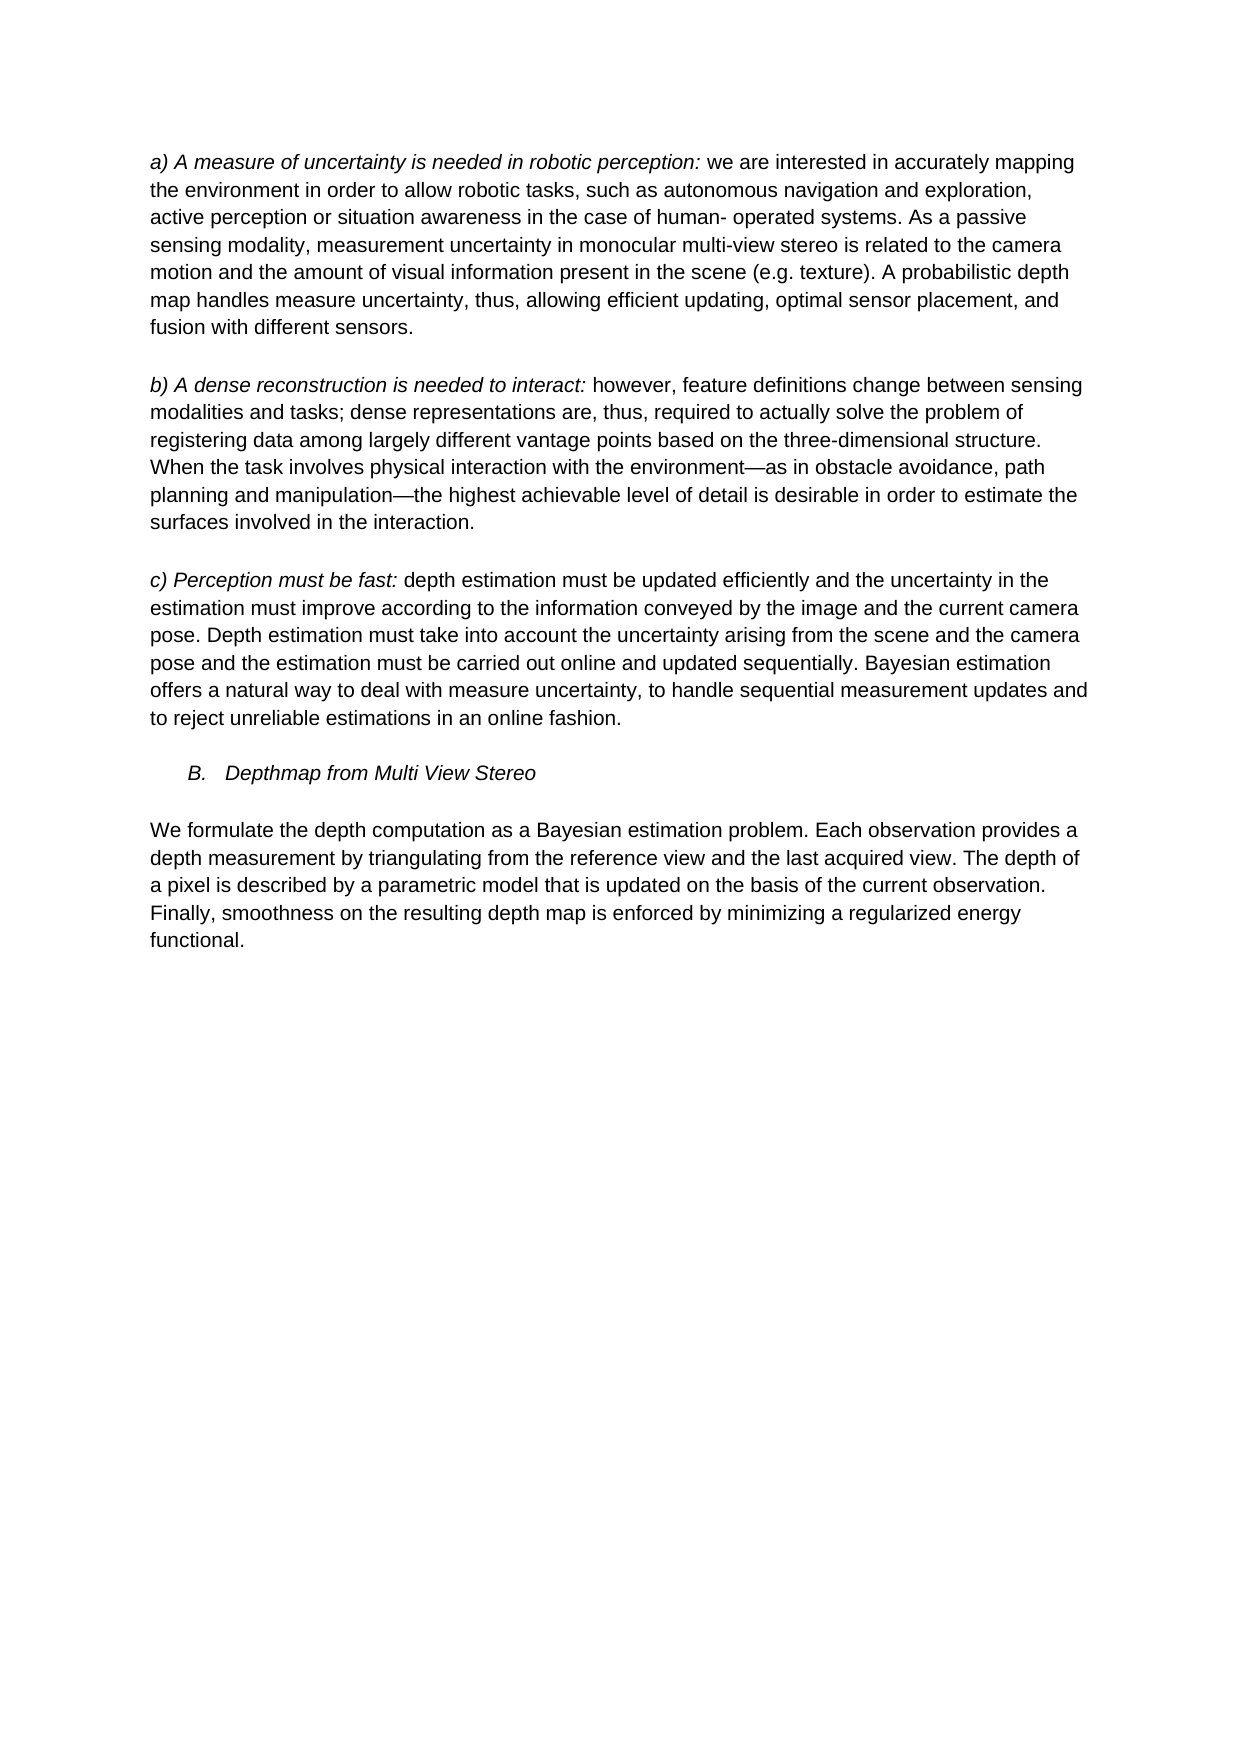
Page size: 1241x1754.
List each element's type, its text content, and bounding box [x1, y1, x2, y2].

list Depthmap from Multi View Stereo [187, 760, 1090, 784]
text b) A dense reconstruction is needed to interact: however, feature definitions change between sensing modalities and tasks; dense representations are, thus, required to actually solve the problem of registering data among largely different vantage points based on the three-dimensional structure. When the task involves physical interaction with the environment—as in obstacle avoidance, path planning and manipulation—the highest achievable level of detail is desirable in order to estimate the surfaces involved in the interaction. [150, 373, 1090, 534]
text a) A measure of uncertainty is needed in robotic perception: we are interested in accurately mapping the environment in order to allow robotic tasks, such as autonomous navigation and exploration, active perception or situation awareness in the case of human- operated systems. As a passive sensing modality, measurement uncertainty in monocular multi-view stereo is related to the camera motion and the amount of visual information present in the scene (e.g. texture). A probabilistic depth map handles measure uncertainty, thus, allowing efficient updating, optimal sensor placement, and fusion with different sensors. [150, 150, 1090, 339]
text We formulate the depth computation as a Bayesian estimation problem. Each observation provides a depth measurement by triangulating from the reference view and the last acquired view. The depth of a pixel is described by a parametric model that is updated on the basis of the current observation. Finally, smoothness on the resulting depth map is enforced by minimizing a regularized energy functional. [150, 818, 1090, 952]
text c) Perception must be fast: depth estimation must be updated efficiently and the uncertainty in the estimation must improve according to the information conveyed by the image and the current camera pose. Depth estimation must take into account the uncertainty arising from the scene and the camera pose and the estimation must be carried out online and updated sequentially. Bayesian estimation offers a natural way to deal with measure uncertainty, to handle sequential measurement updates and to reject unreliable estimations in an online fashion. [150, 568, 1090, 729]
